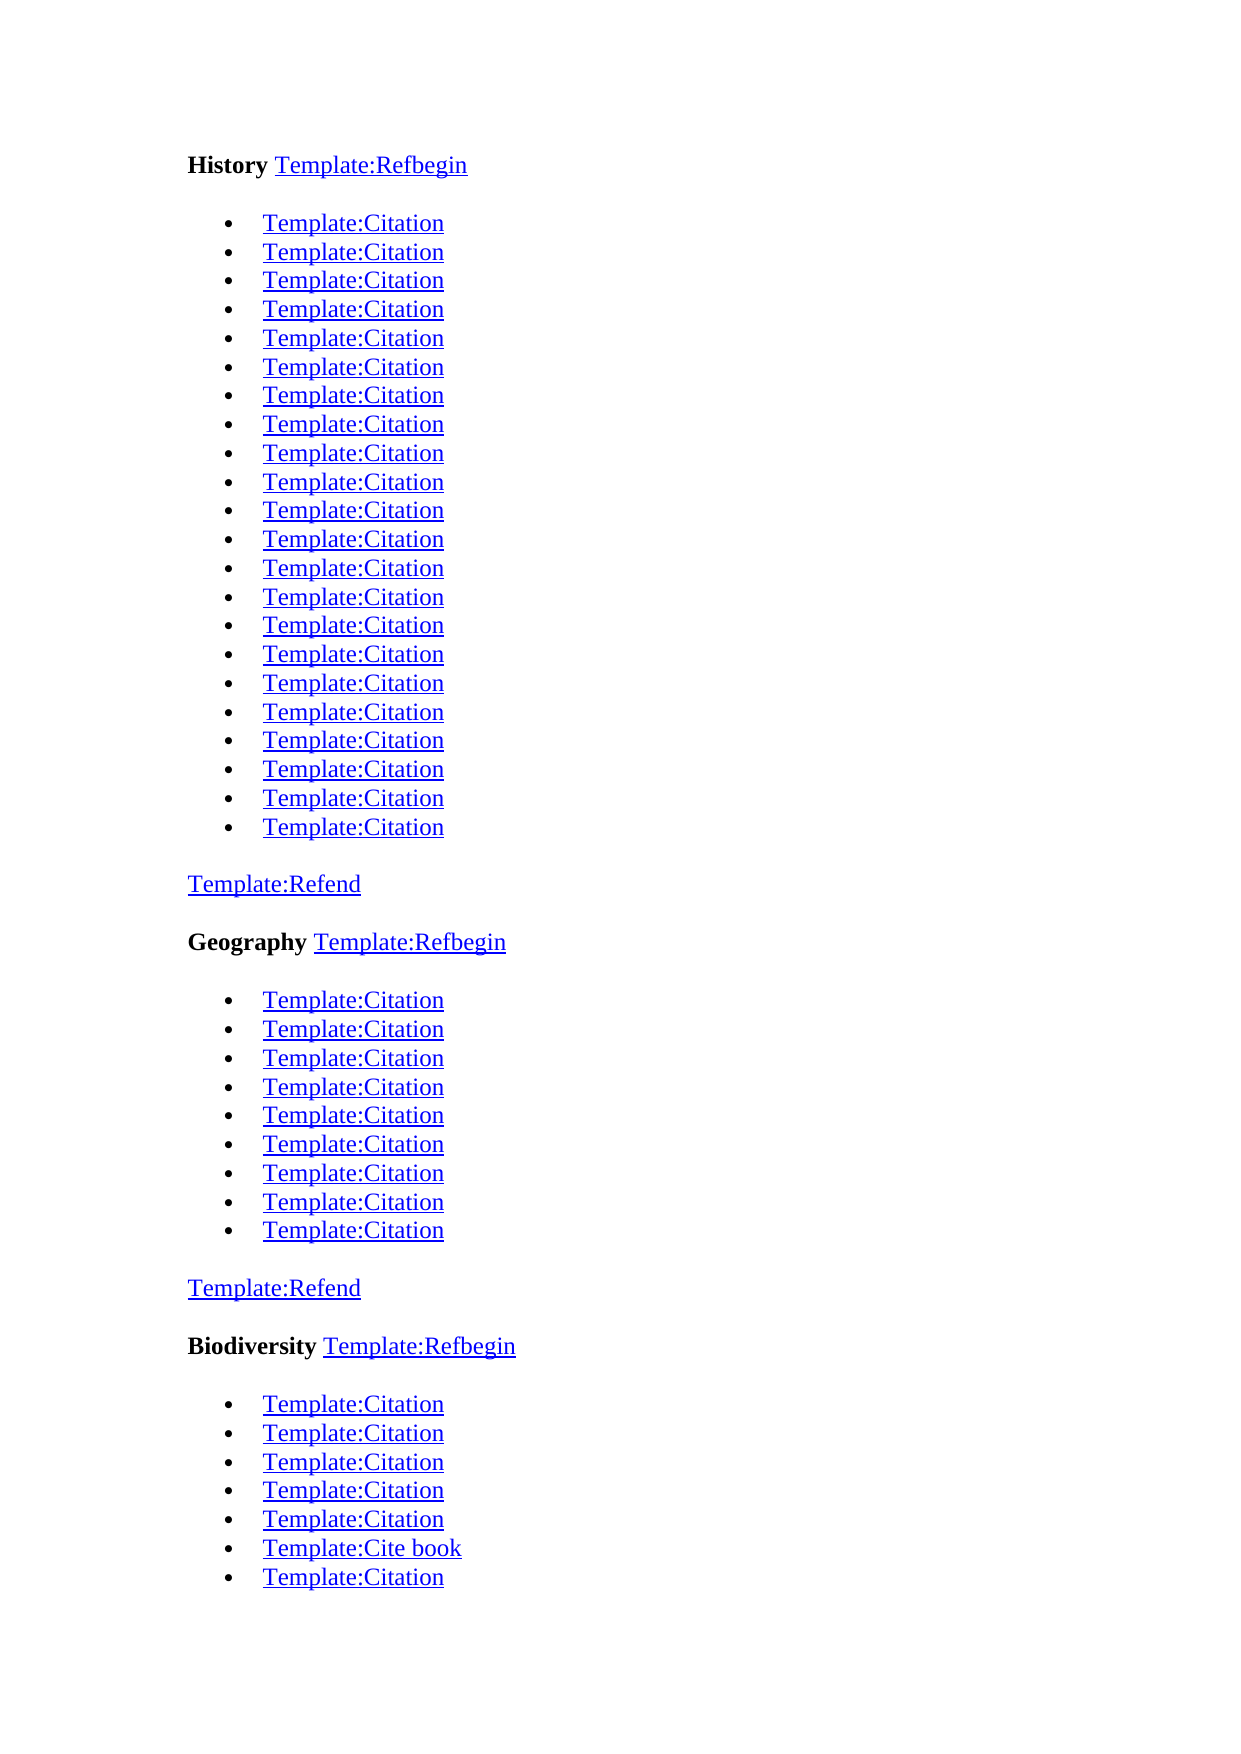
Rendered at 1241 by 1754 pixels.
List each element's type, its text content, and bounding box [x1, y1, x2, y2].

list Template:Citation [225, 812, 1053, 840]
list Template:Citation [225, 294, 1053, 323]
list Template:Citation [225, 380, 1053, 409]
list Template:Citation [225, 1072, 1053, 1100]
list Template:Citation [225, 985, 1053, 1014]
text History Template:Refbegin [187, 150, 1053, 179]
list Template:Cite book [225, 1533, 1053, 1562]
list Template:Citation [225, 1043, 1053, 1072]
list Template:Citation [225, 1418, 1053, 1447]
list Template:Citation [225, 553, 1053, 582]
list Template:Citation [225, 323, 1053, 352]
list Template:Citation [225, 610, 1053, 639]
list Template:Citation [225, 352, 1053, 380]
list Template:Citation [225, 1504, 1053, 1533]
list Template:Citation [225, 582, 1053, 610]
list Template:Citation [225, 237, 1053, 265]
list Template:Citation [225, 208, 1053, 237]
list Template:Citation [225, 524, 1053, 553]
list Template:Citation [225, 1389, 1053, 1418]
list Template:Citation [225, 1562, 1053, 1590]
list Template:Citation [225, 668, 1053, 697]
list Template:Citation [225, 725, 1053, 754]
text Biodiversity Template:Refbegin [187, 1331, 1053, 1360]
list Template:Citation [225, 1187, 1053, 1215]
list Template:Citation [225, 1129, 1053, 1158]
list Template:Citation [225, 639, 1053, 668]
list Template:Citation [225, 1475, 1053, 1504]
list Template:Citation [225, 265, 1053, 294]
list Template:Citation [225, 1158, 1053, 1187]
text Template:Refend [187, 1273, 1053, 1302]
list Template:Citation [225, 754, 1053, 783]
list Template:Citation [225, 409, 1053, 438]
list Template:Citation [225, 1215, 1053, 1244]
list Template:Citation [225, 495, 1053, 524]
list Template:Citation [225, 1447, 1053, 1475]
list Template:Citation [225, 438, 1053, 467]
list Template:Citation [225, 1014, 1053, 1043]
text Geography Template:Refbegin [187, 927, 1053, 956]
list Template:Citation [225, 697, 1053, 725]
list Template:Citation [225, 783, 1053, 812]
list Template:Citation [225, 467, 1053, 495]
list Template:Citation [225, 1100, 1053, 1129]
text Template:Refend [187, 869, 1053, 898]
